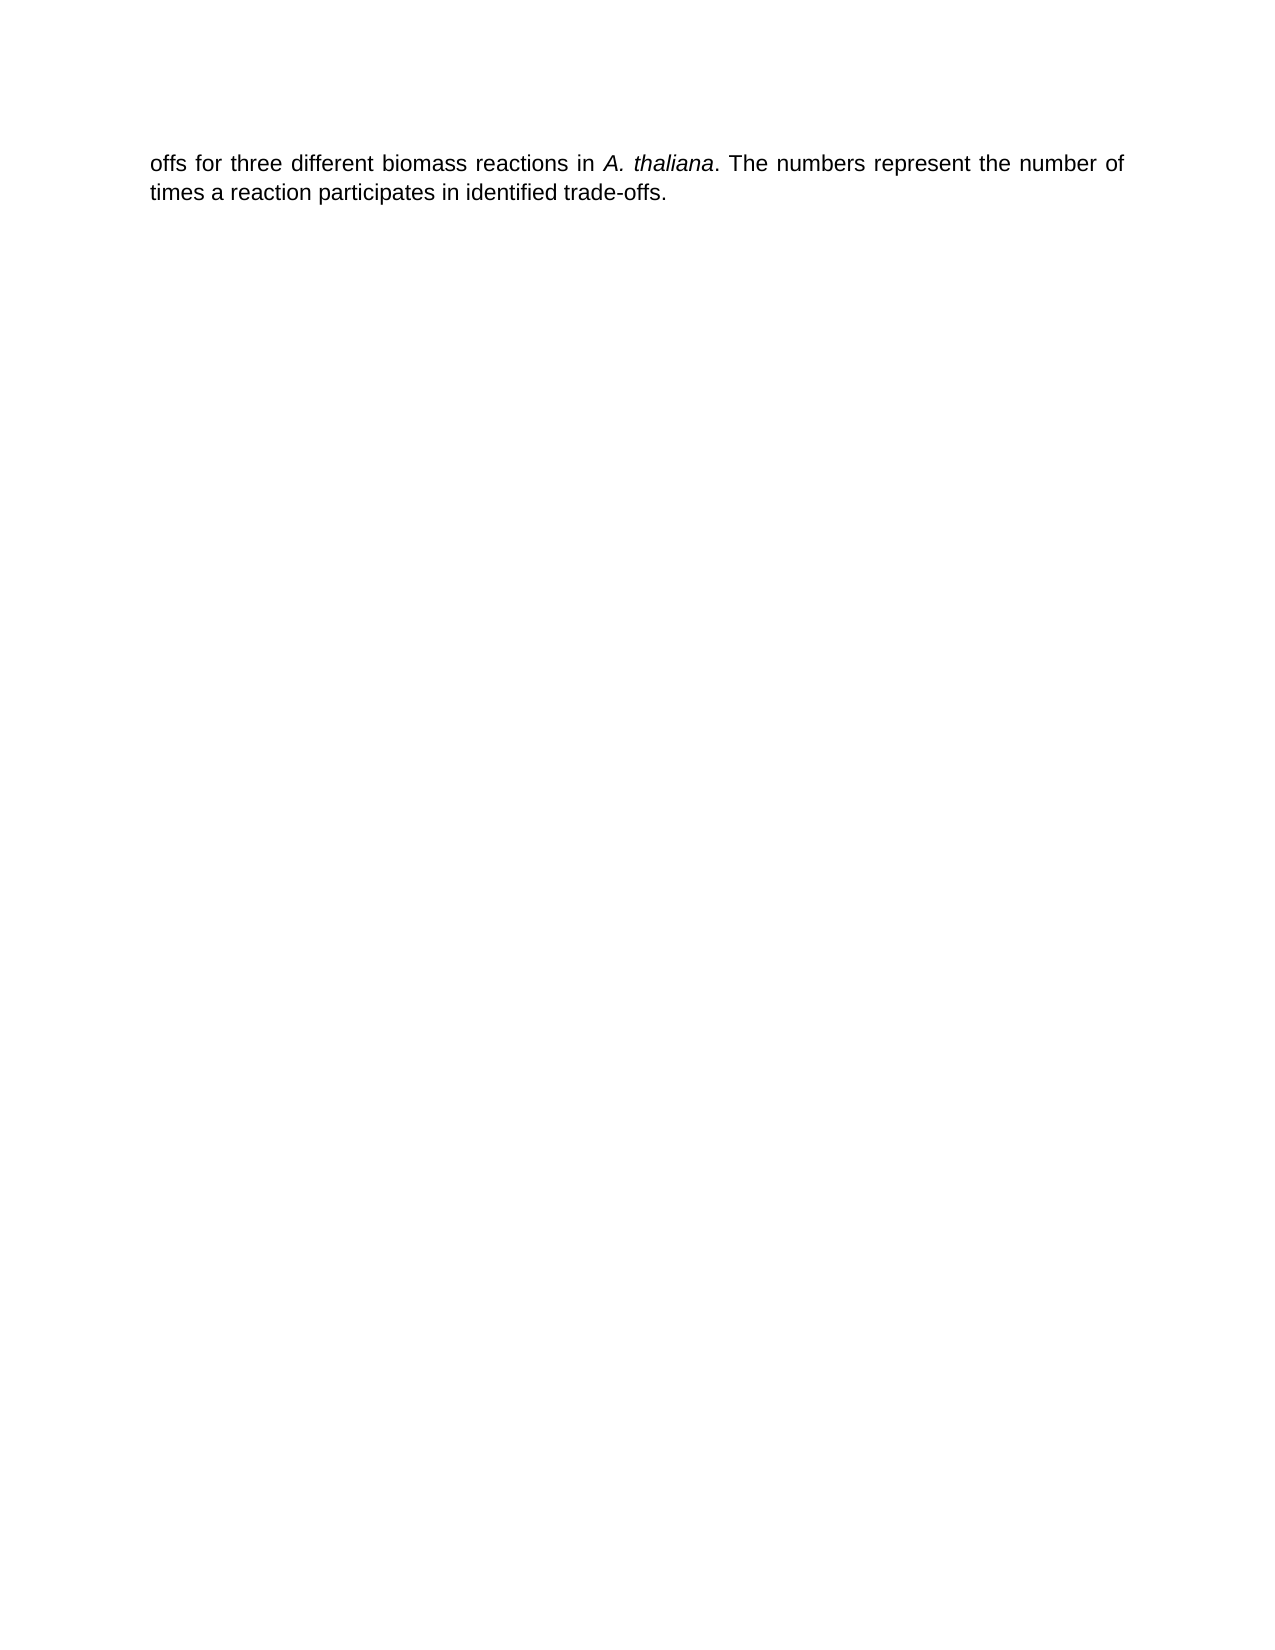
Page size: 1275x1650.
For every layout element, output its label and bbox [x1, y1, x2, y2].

text [150, 150, 1125, 205]
